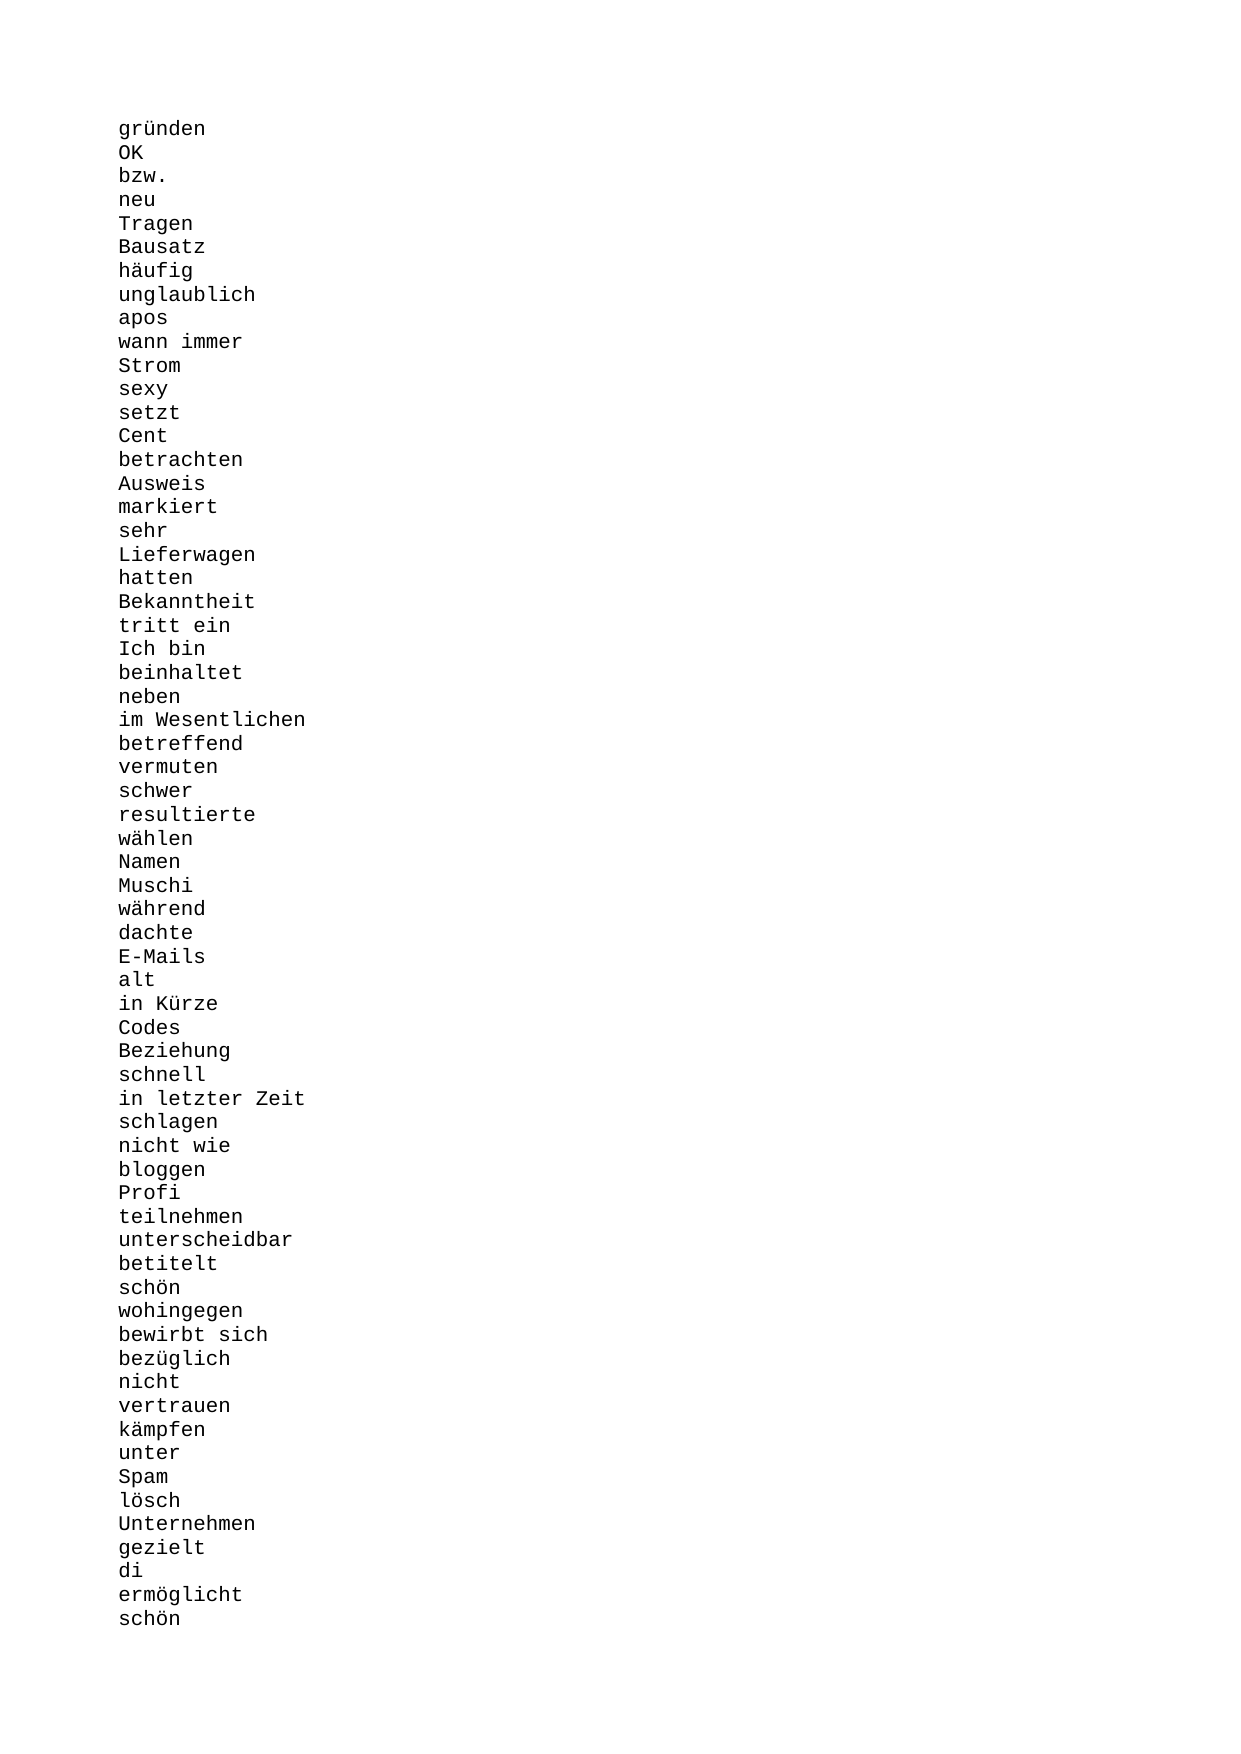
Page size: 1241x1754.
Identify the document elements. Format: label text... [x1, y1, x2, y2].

text dachte [118, 922, 1122, 946]
text Unternehmen [118, 1513, 1122, 1537]
text Strom [118, 354, 1122, 378]
text betitelt [118, 1253, 1122, 1277]
text setzt [118, 402, 1122, 426]
text gründen [118, 118, 1122, 142]
text neben [118, 686, 1122, 709]
text tritt ein [118, 615, 1122, 638]
text Cent [118, 426, 1122, 449]
text in letzter Zeit [118, 1088, 1122, 1111]
text vertrauen [118, 1395, 1122, 1419]
text teilnehmen [118, 1206, 1122, 1229]
text Spam [118, 1466, 1122, 1489]
text nicht [118, 1371, 1122, 1395]
text schlagen [118, 1111, 1122, 1135]
text bewirbt sich [118, 1324, 1122, 1348]
text schwer [118, 780, 1122, 804]
text schnell [118, 1064, 1122, 1088]
text sehr [118, 520, 1122, 544]
text di [118, 1561, 1122, 1584]
text Ich bin [118, 638, 1122, 662]
text OK [118, 142, 1122, 165]
text Bekanntheit [118, 591, 1122, 615]
text vermuten [118, 757, 1122, 780]
text lösch [118, 1489, 1122, 1513]
text in Kürze [118, 993, 1122, 1017]
text beinhaltet [118, 662, 1122, 686]
text unglaublich [118, 284, 1122, 307]
text Profi [118, 1182, 1122, 1206]
text neu [118, 189, 1122, 213]
text bzw. [118, 165, 1122, 189]
text sexy [118, 378, 1122, 402]
text Lieferwagen [118, 544, 1122, 567]
text E-Mails [118, 946, 1122, 969]
text Bausatz [118, 236, 1122, 260]
text apos [118, 307, 1122, 331]
text Codes [118, 1017, 1122, 1040]
text Ausweis [118, 473, 1122, 496]
text während [118, 898, 1122, 922]
text betrachten [118, 449, 1122, 473]
text im Wesentlichen [118, 709, 1122, 733]
text wann immer [118, 331, 1122, 354]
text schön [118, 1608, 1122, 1631]
text unterscheidbar [118, 1229, 1122, 1253]
text markiert [118, 496, 1122, 520]
text betreffend [118, 733, 1122, 757]
text nicht wie [118, 1135, 1122, 1158]
text Muschi [118, 875, 1122, 898]
text wählen [118, 827, 1122, 851]
text alt [118, 969, 1122, 993]
text bezüglich [118, 1348, 1122, 1371]
text häufig [118, 260, 1122, 284]
text ermöglicht [118, 1584, 1122, 1608]
text schön [118, 1277, 1122, 1300]
text hatten [118, 567, 1122, 591]
text kämpfen [118, 1419, 1122, 1442]
text gezielt [118, 1537, 1122, 1561]
text unter [118, 1442, 1122, 1466]
text Beziehung [118, 1040, 1122, 1064]
text wohingegen [118, 1300, 1122, 1324]
text bloggen [118, 1158, 1122, 1182]
text Tragen [118, 213, 1122, 236]
text Namen [118, 851, 1122, 875]
text resultierte [118, 804, 1122, 827]
